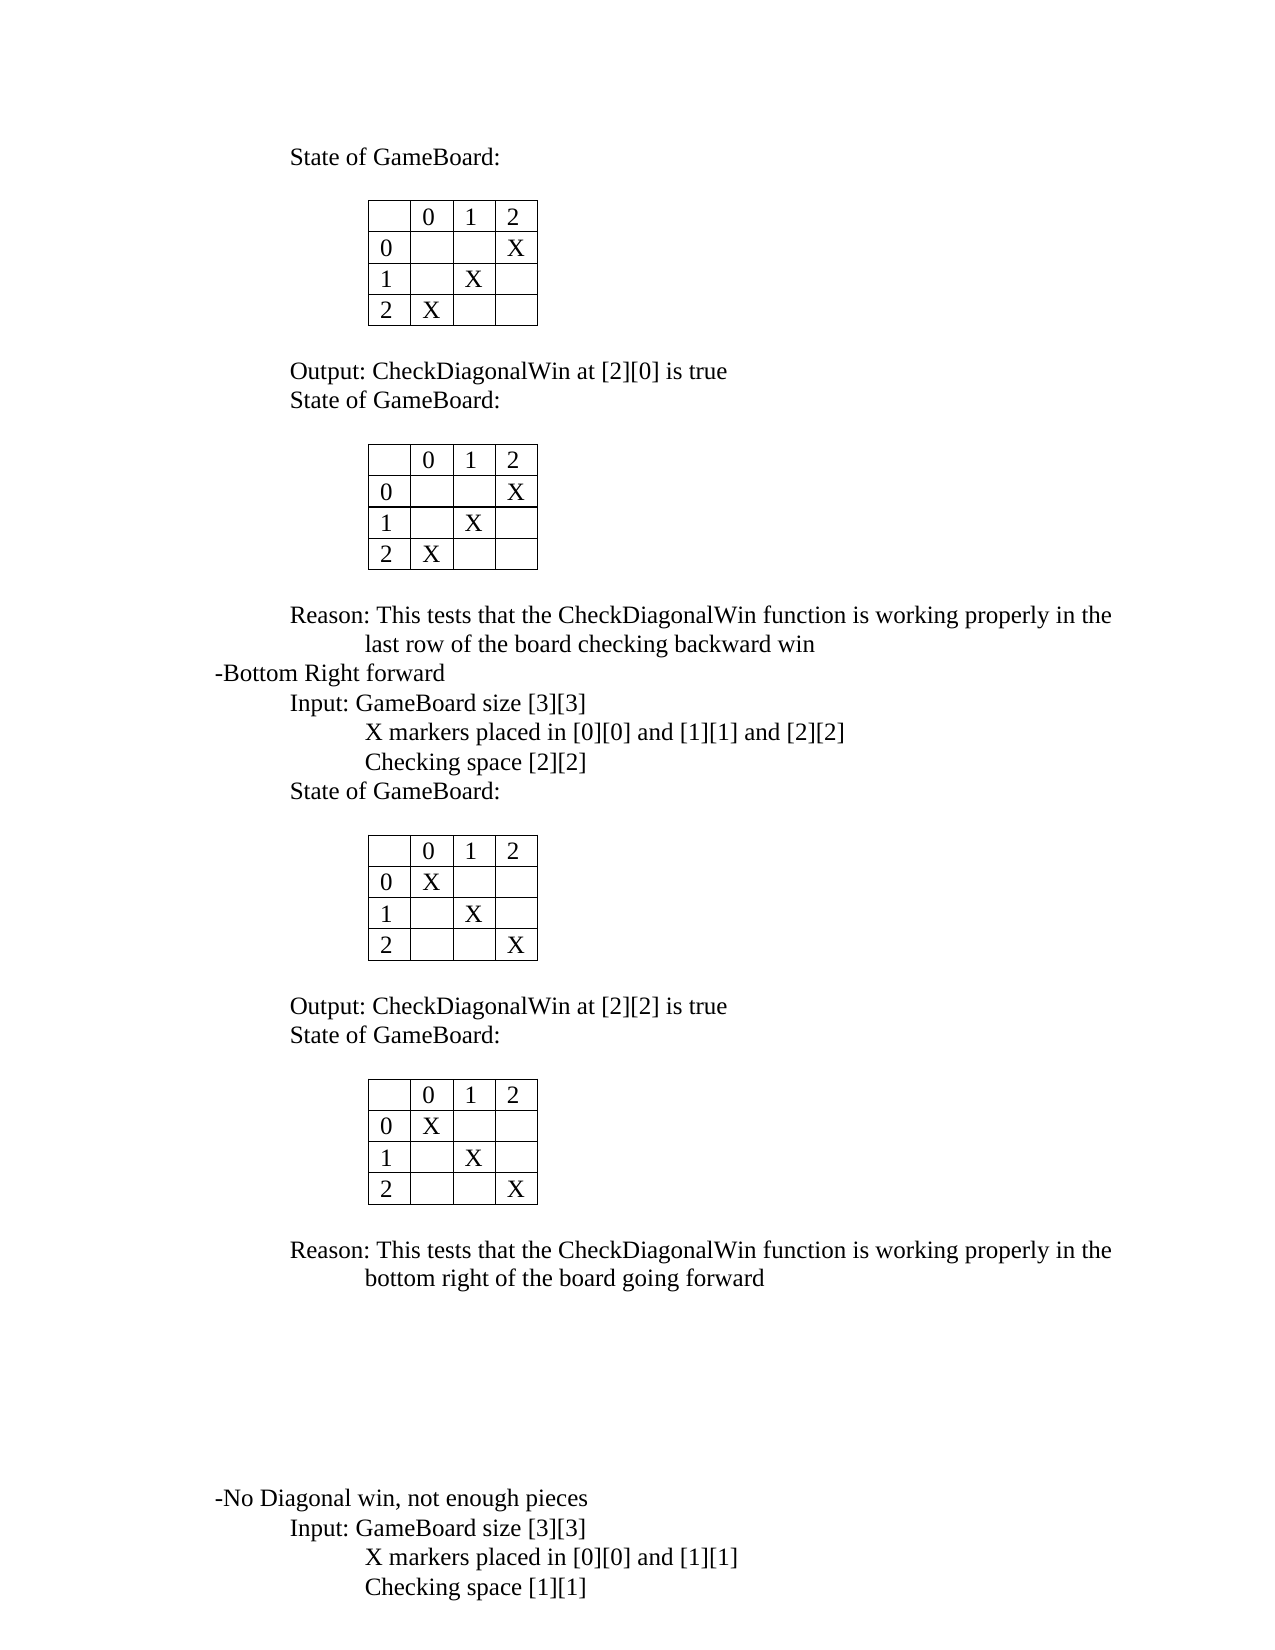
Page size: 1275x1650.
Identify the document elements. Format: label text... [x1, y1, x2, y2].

table_cell X [454, 1142, 495, 1172]
text Output: CheckDiagonalWin at [2][2] is true [139, 991, 1129, 1019]
table_cell X [496, 929, 537, 959]
table_cell 2 [369, 929, 410, 959]
table_header 0 [411, 201, 453, 231]
table_cell X [411, 1111, 453, 1141]
table_header 0 [411, 836, 453, 866]
table_header 0 [411, 445, 453, 475]
table_cell [454, 476, 495, 506]
table_header 0 [411, 1080, 453, 1110]
table_cell [496, 1111, 537, 1141]
table_cell [454, 867, 495, 897]
text -Bottom Right forward [139, 658, 1129, 687]
table_cell 0 [369, 1111, 410, 1141]
text State of GameBoard: [139, 1020, 1129, 1049]
table_cell X [411, 539, 453, 569]
table_cell X [454, 898, 495, 928]
table_cell [411, 508, 453, 538]
table_cell [411, 898, 453, 928]
table_cell 1 [369, 508, 410, 538]
table_header 2 [496, 445, 537, 475]
table_cell [454, 539, 495, 569]
text X markers placed in [0][0] and [1][1] [139, 1542, 1129, 1571]
table_cell [411, 232, 453, 262]
table_cell X [496, 476, 537, 506]
table_cell [454, 1111, 495, 1141]
table_cell 2 [369, 539, 410, 569]
table_cell X [411, 295, 453, 325]
table_cell 0 [369, 232, 410, 262]
text State of GameBoard: [139, 142, 1129, 170]
table_cell [411, 264, 453, 294]
table_header [369, 445, 410, 475]
text Reason: This tests that the CheckDiagonalWin function is working properly in the bottom right of the board going forward [139, 1235, 1129, 1292]
table_cell 1 [369, 1142, 410, 1172]
table_cell [496, 264, 537, 294]
text Reason: This tests that the CheckDiagonalWin function is working properly in the last row of the board checking backward win [139, 600, 1129, 658]
table_header [369, 201, 410, 231]
table_cell [496, 539, 537, 569]
table_cell [496, 898, 537, 928]
text Checking space [2][2] [139, 747, 1129, 776]
table_cell X [496, 1173, 537, 1203]
table_cell 1 [369, 264, 410, 294]
table_cell [454, 929, 495, 959]
table_header 1 [454, 1080, 495, 1110]
table_cell [411, 929, 453, 959]
table_cell [454, 232, 495, 262]
table_cell [411, 1142, 453, 1172]
text X markers placed in [0][0] and [1][1] and [2][2] [139, 717, 1129, 746]
table_cell X [496, 232, 537, 262]
text -No Diagonal win, not enough pieces [139, 1483, 1129, 1512]
text Input: GameBoard size [3][3] [139, 688, 1129, 717]
text State of GameBoard: [139, 776, 1129, 805]
table_cell 0 [369, 867, 410, 897]
text Checking space [1][1] [139, 1572, 1129, 1601]
table_cell X [454, 264, 495, 294]
table_header 1 [454, 201, 495, 231]
table_header 1 [454, 445, 495, 475]
table_cell [496, 867, 537, 897]
table_cell [411, 476, 453, 506]
text State of GameBoard: [139, 386, 1129, 414]
table_cell [454, 295, 495, 325]
table_cell [496, 295, 537, 325]
text Output: CheckDiagonalWin at [2][0] is true [139, 356, 1129, 385]
table_header [369, 836, 410, 866]
table_header 2 [496, 836, 537, 866]
table_header 2 [496, 1080, 537, 1110]
table_cell [496, 1142, 537, 1172]
table_cell [496, 508, 537, 538]
table_header 1 [454, 836, 495, 866]
table_cell X [411, 867, 453, 897]
text Input: GameBoard size [3][3] [139, 1513, 1129, 1542]
table_header 2 [496, 201, 537, 231]
table_header [369, 1080, 410, 1110]
table_cell X [454, 508, 495, 538]
table_cell 0 [369, 476, 410, 506]
table_cell [411, 1173, 453, 1203]
table_cell 2 [369, 295, 410, 325]
table_cell 1 [369, 898, 410, 928]
table_cell 2 [369, 1173, 410, 1203]
table_cell [454, 1173, 495, 1203]
